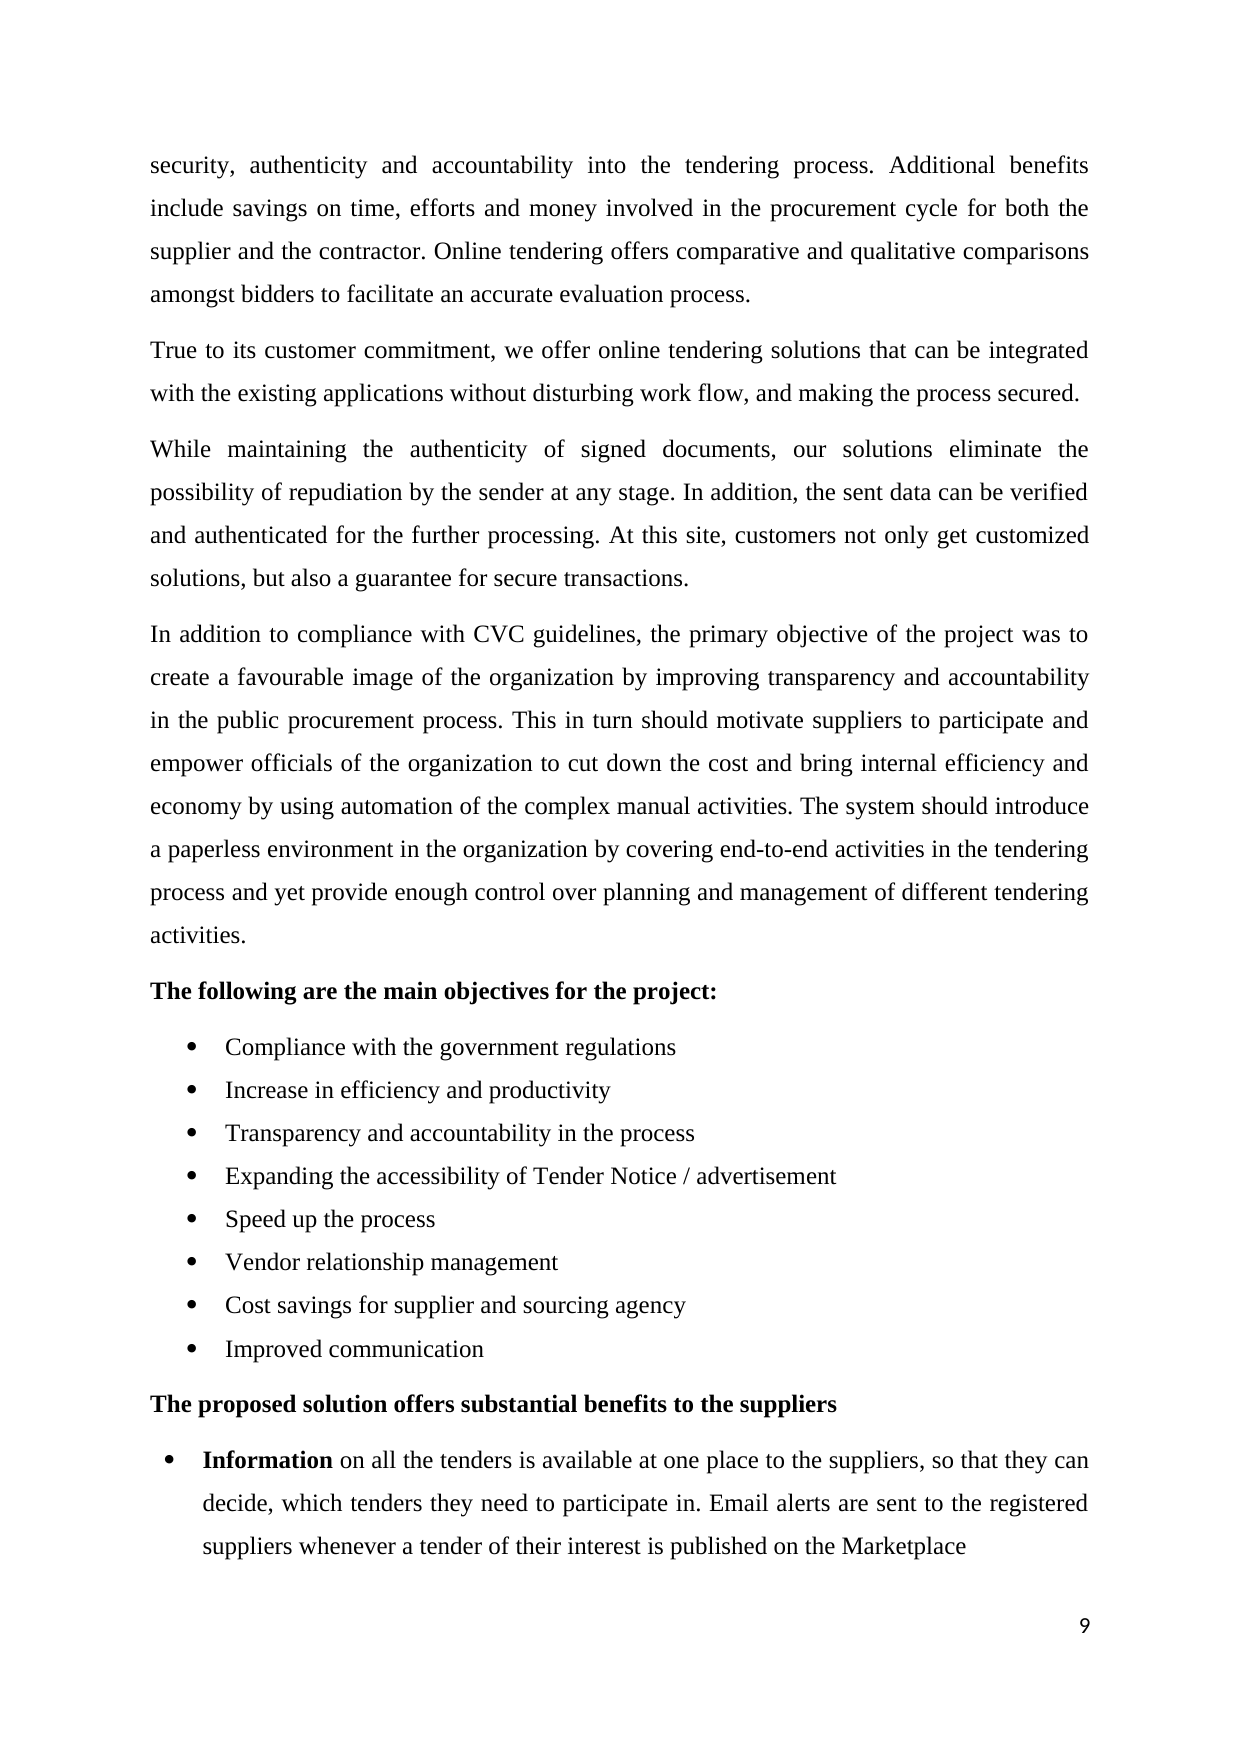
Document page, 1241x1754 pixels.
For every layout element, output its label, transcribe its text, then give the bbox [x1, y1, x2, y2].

list Improved communication [187, 1334, 1090, 1362]
text The proposed solution offers substantial benefits to the suppliers [150, 1389, 1090, 1418]
list Information on all the tenders is available at one place to the suppliers, so that they can decide, which tenders they need to participate in. Email alerts are sent to the registered suppliers whenever a tender of their interest is published on the Marketplace [165, 1445, 1090, 1560]
list Compliance with the government regulations [187, 1032, 1090, 1061]
text In addition to compliance with CVC guidelines, the primary objective of the project was to create a favourable image of the organization by improving transparency and accountability in the public procurement process. This in turn should motivate suppliers to participate and empower officials of the organization to cut down the cost and bring internal efficiency and economy by using automation of the complex manual activities. The system should introduce a paperless environment in the organization by covering end-to-end activities in the tendering process and yet provide enough control over planning and management of different tendering activities. [150, 619, 1090, 949]
text The following are the main objectives for the project: [150, 976, 1090, 1005]
text True to its customer commitment, we offer online tendering solutions that can be integrated with the existing applications without disturbing work flow, and making the process secured. [150, 335, 1090, 407]
list Expanding the accessibility of Tender Notice / advertisement [187, 1161, 1090, 1190]
list Increase in efficiency and productivity [187, 1075, 1090, 1104]
text While maintaining the authenticity of signed documents, our solutions eliminate the possibility of repudiation by the sender at any stage. In addition, the sent data can be verified and authenticated for the further processing. At this site, customers not only get customized solutions, but also a guarantee for secure transactions. [150, 434, 1090, 592]
list Vendor relationship management [187, 1247, 1090, 1276]
list Cost savings for supplier and sourcing agency [187, 1291, 1090, 1319]
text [150, 150, 1090, 308]
list Speed up the process [187, 1204, 1090, 1233]
list Transparency and accountability in the process [187, 1118, 1090, 1147]
